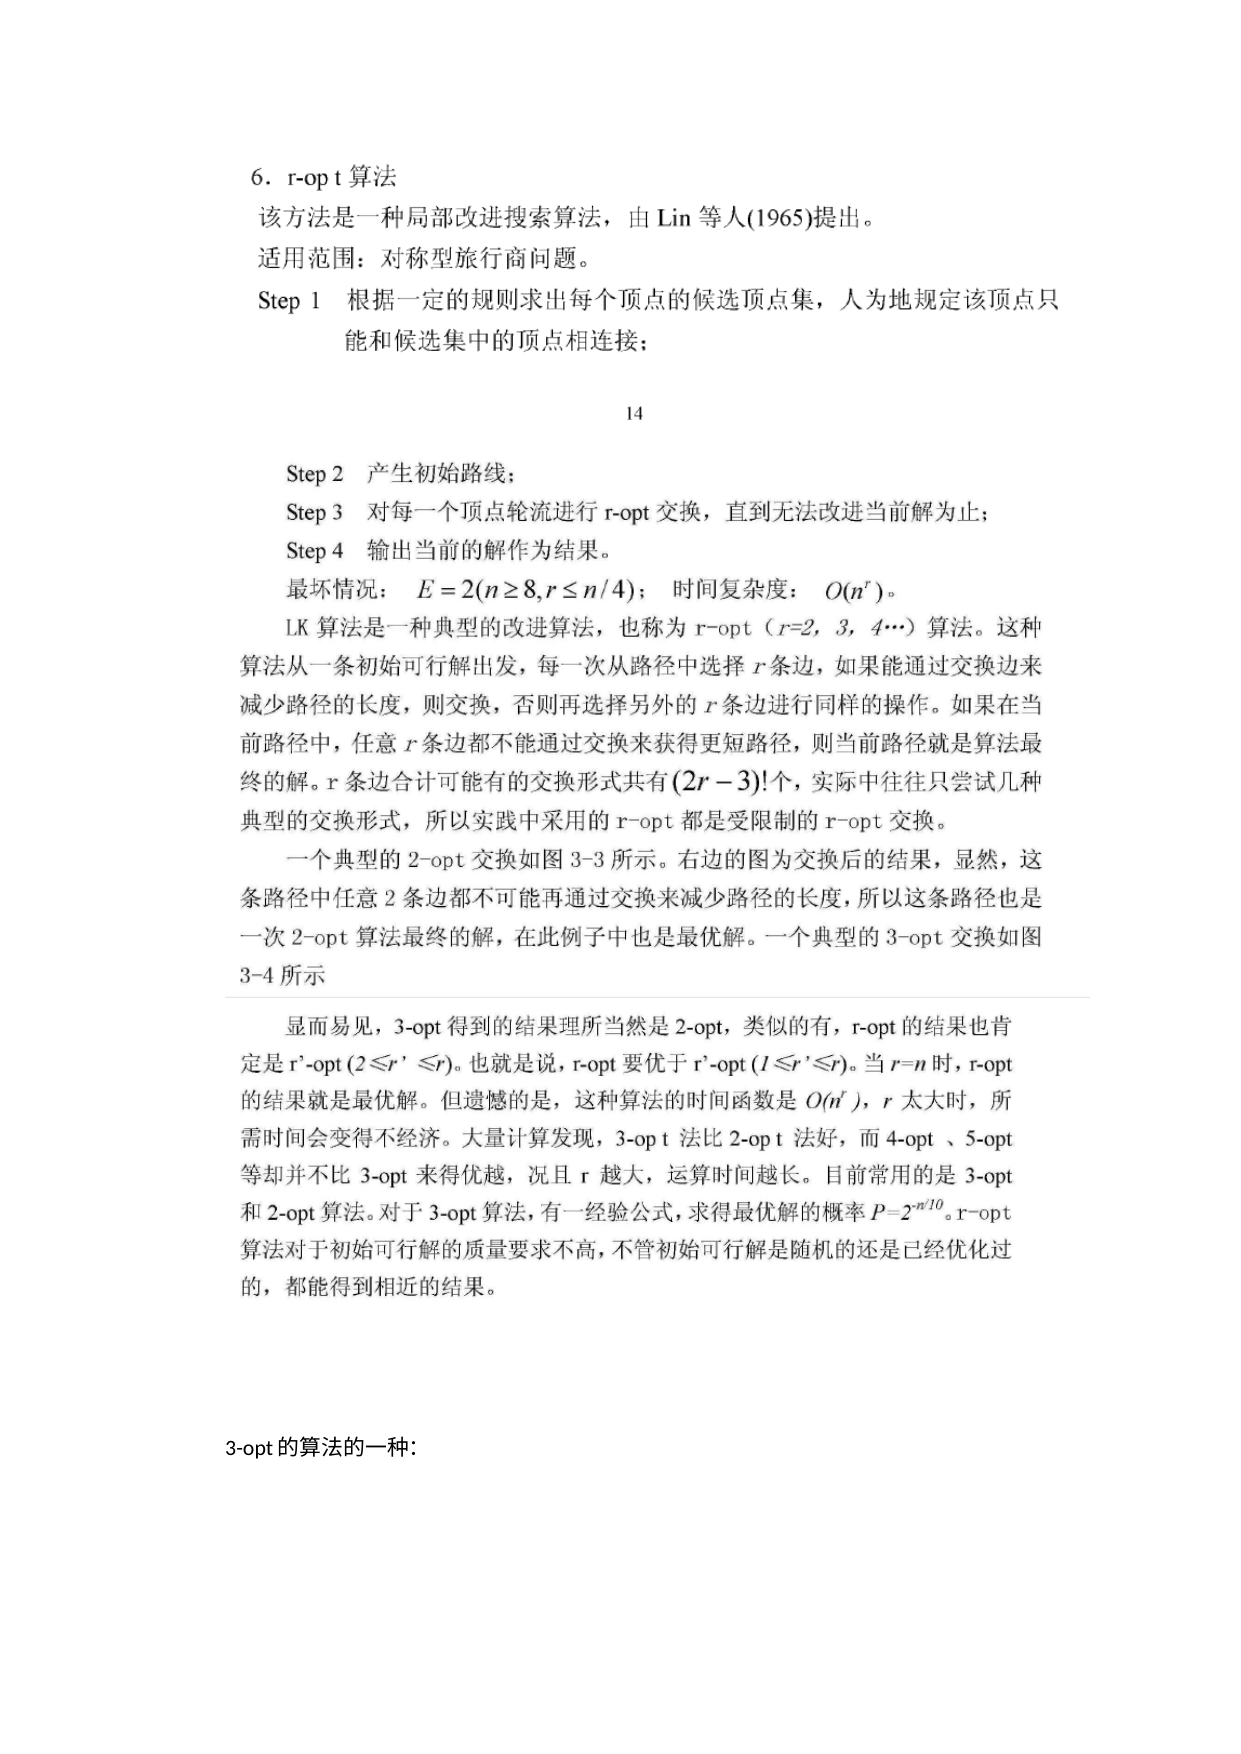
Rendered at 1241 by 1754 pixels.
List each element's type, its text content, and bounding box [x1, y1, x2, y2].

picture [225, 1007, 1091, 1319]
picture [225, 162, 1091, 435]
list 3-opt的算法的一种： [225, 1429, 1053, 1462]
picture [225, 454, 1091, 999]
